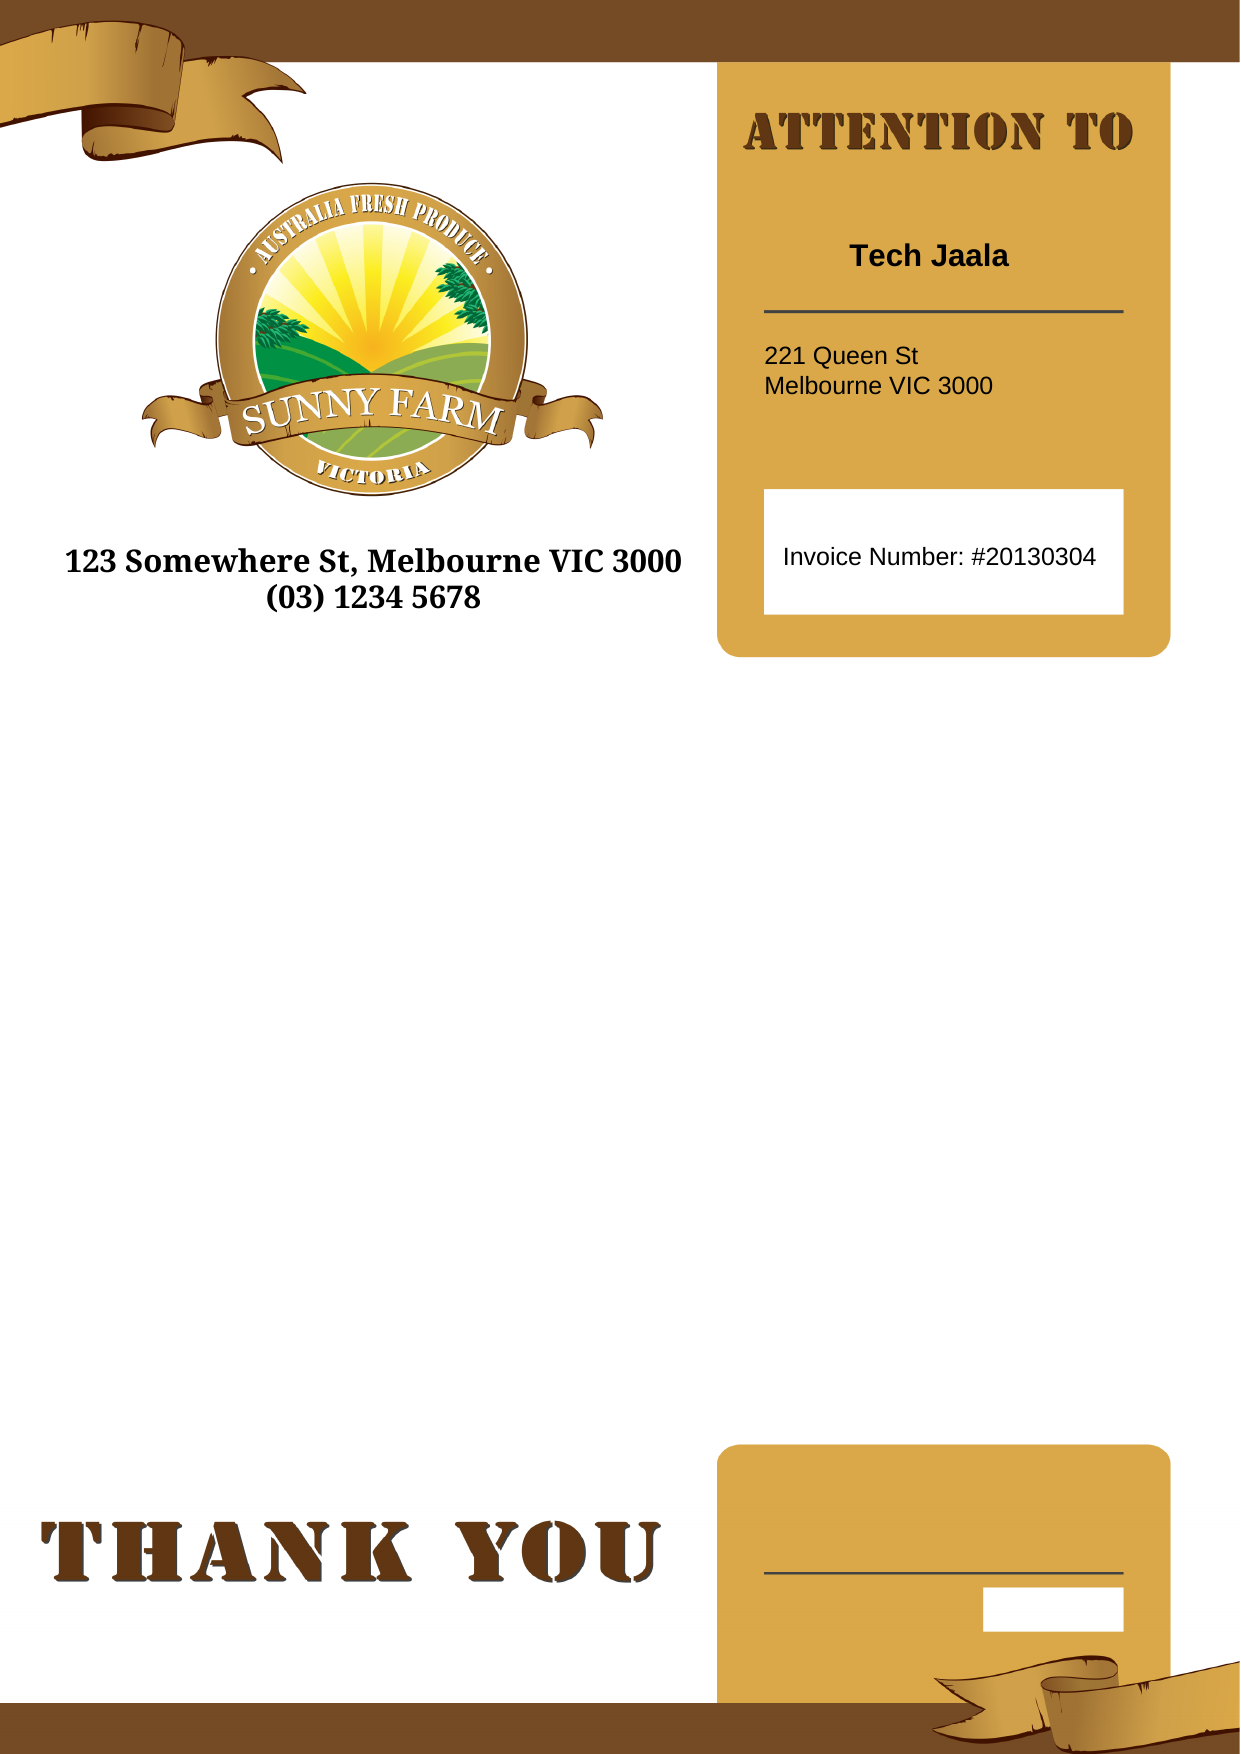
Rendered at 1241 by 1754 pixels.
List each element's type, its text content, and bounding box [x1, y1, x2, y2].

text Invoice Number: #20130304 [783, 543, 1204, 571]
text 123 Somewhere St, Melbourne VIC 3000 (03) 1234 5678 [39, 543, 708, 616]
picture [0, 1443, 1240, 1754]
picture [0, 0, 1240, 659]
text 221 Queen St [39, 342, 918, 370]
text Tech Jaala [39, 239, 1009, 274]
text Melbourne VIC 3000 [39, 372, 993, 400]
